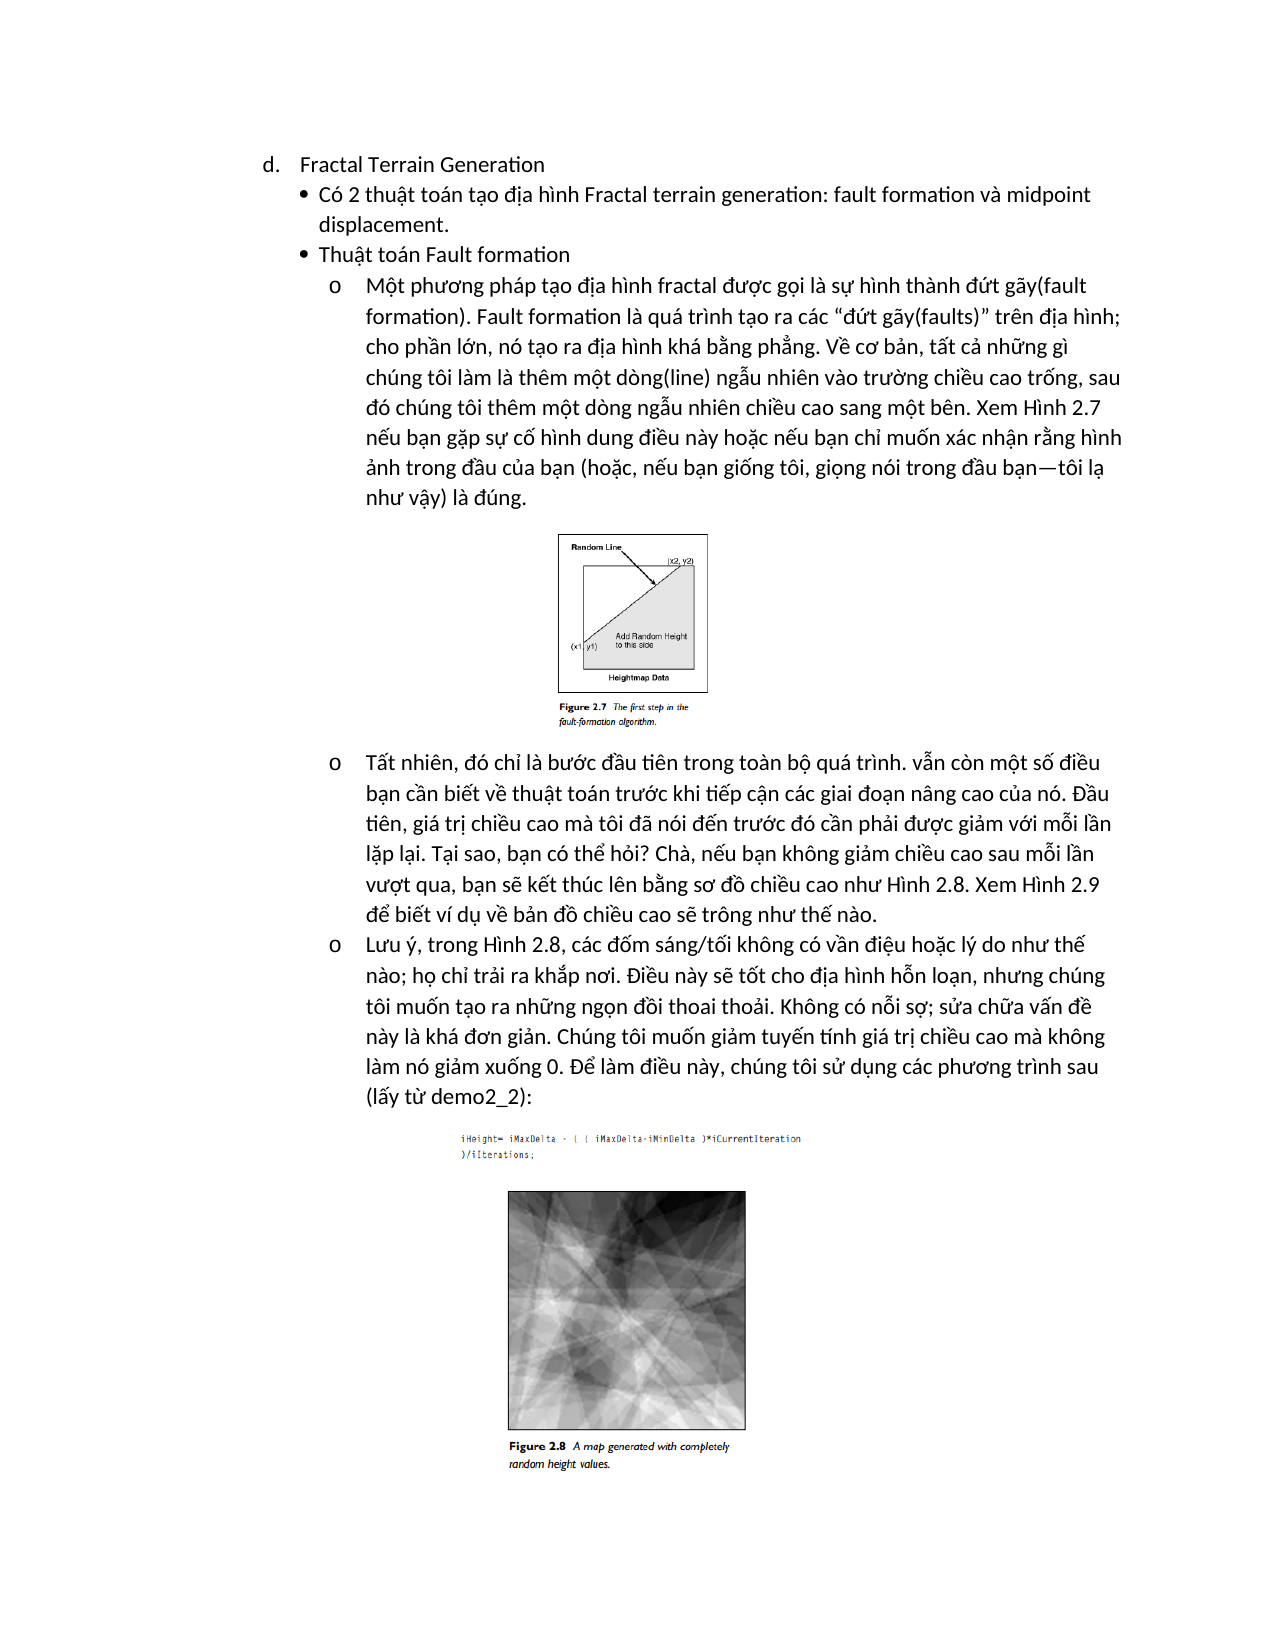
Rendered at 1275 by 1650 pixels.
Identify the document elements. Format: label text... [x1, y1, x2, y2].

list Fractal Terrain Generation [262, 150, 1125, 178]
picture [548, 530, 727, 729]
list Lưu ý, trong Hình 2.8, các đốm sáng/tối không có vần điệu hoặc lý do như thế nào; họ chỉ trải ra khắp nơi. Điều này sẽ tốt cho địa hình hỗn loạn, nhưng chúng tôi muốn tạo ra những ngọn đồi thoai thoải. Không có nỗi sợ; sửa chữa vấn đề này là khá đơn giản. Chúng tôi muốn giảm tuyến tính giá trị chiều cao mà không làm nó giảm xuống 0. Để làm điều này, chúng tôi sử dụng các phương trình sau (lấy từ demo2_2): [328, 930, 1125, 1110]
list Tất nhiên, đó chỉ là bước đầu tiên trong toàn bộ quá trình. vẫn còn một số điều bạn cần biết về thuật toán trước khi tiếp cận các giai đoạn nâng cao của nó. Đầu tiên, giá trị chiều cao mà tôi đã nói đến trước đó cần phải được giảm với mỗi lần lặp lại. Tại sao, bạn có thể hỏi? Chà, nếu bạn không giảm chiều cao sau mỗi lần vượt qua, bạn sẽ kết thúc lên bằng sơ đồ chiều cao như Hình 2.8. Xem Hình 2.9 để biết ví dụ về bản đồ chiều cao sẽ trông như thế nào. [328, 748, 1125, 928]
list Một phương pháp tạo địa hình fractal được gọi là sự hình thành đứt gãy(fault formation). Fault formation là quá trình tạo ra các “đứt gãy(faults)” trên địa hình; cho phần lớn, nó tạo ra địa hình khá bằng phẳng. Về cơ bản, tất cả những gì chúng tôi làm là thêm một dòng(line) ngẫu nhiên vào trường chiều cao trống, sau đó chúng tôi thêm một dòng ngẫu nhiên chiều cao sang một bên. Xem Hình 2.7 nếu bạn gặp sự cố hình dung điều này hoặc nếu bạn chỉ muốn xác nhận rằng hình ảnh trong đầu của bạn (hoặc, nếu bạn giống tôi, giọng nói trong đầu bạn—tôi lạ như vậy) là đúng. [328, 271, 1125, 511]
list Có 2 thuật toán tạo địa hình Fractal terrain generation: fault formation và midpoint displacement. [300, 180, 1125, 238]
list Thuật toán Fault formation [300, 241, 1125, 269]
picture [500, 1186, 775, 1472]
picture [451, 1129, 824, 1168]
